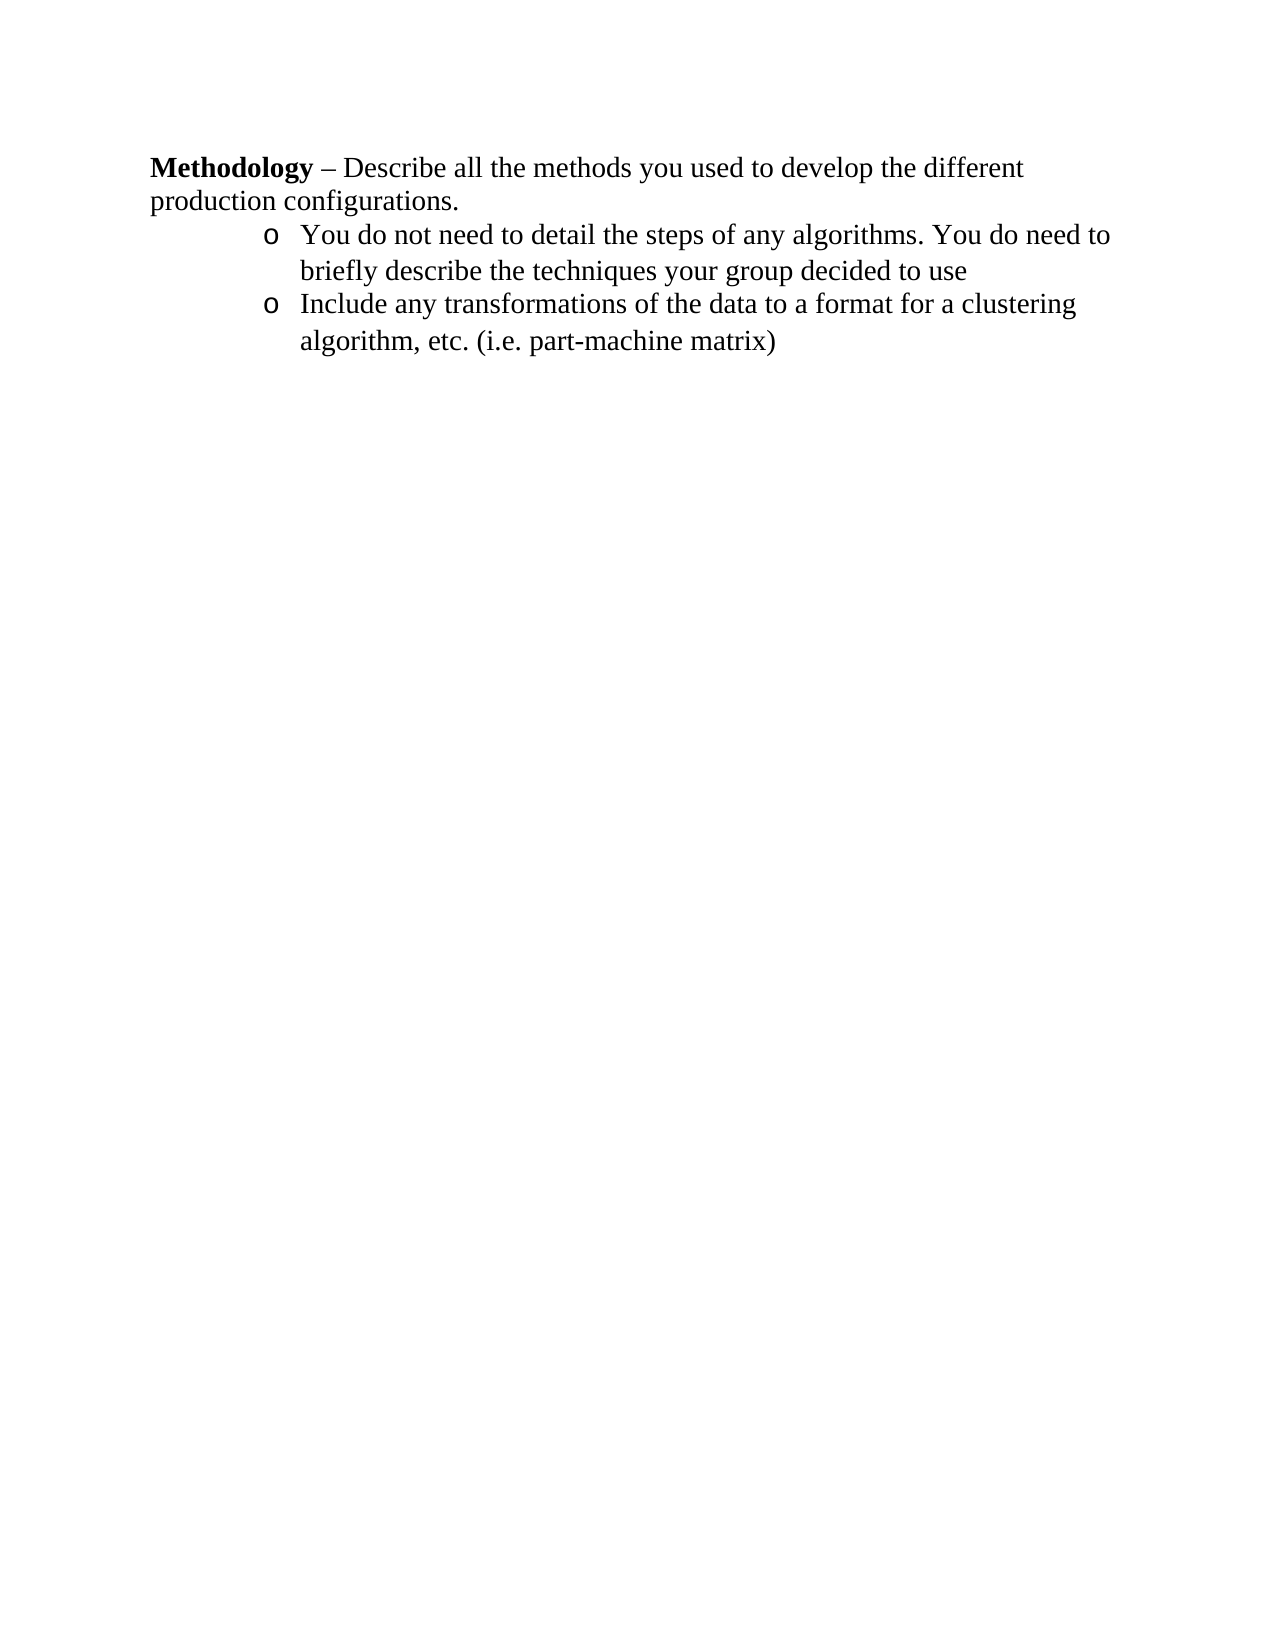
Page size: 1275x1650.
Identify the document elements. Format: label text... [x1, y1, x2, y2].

list You do not need to detail the steps of any algorithms. You do need to briefly describe the techniques your group decided to use [262, 217, 1125, 287]
text Methodology – Describe all the methods you used to develop the different production configurations. [150, 150, 1125, 217]
list Include any transformations of the data to a format for a clustering algorithm, etc. (i.e. part-machine matrix) [262, 287, 1125, 356]
